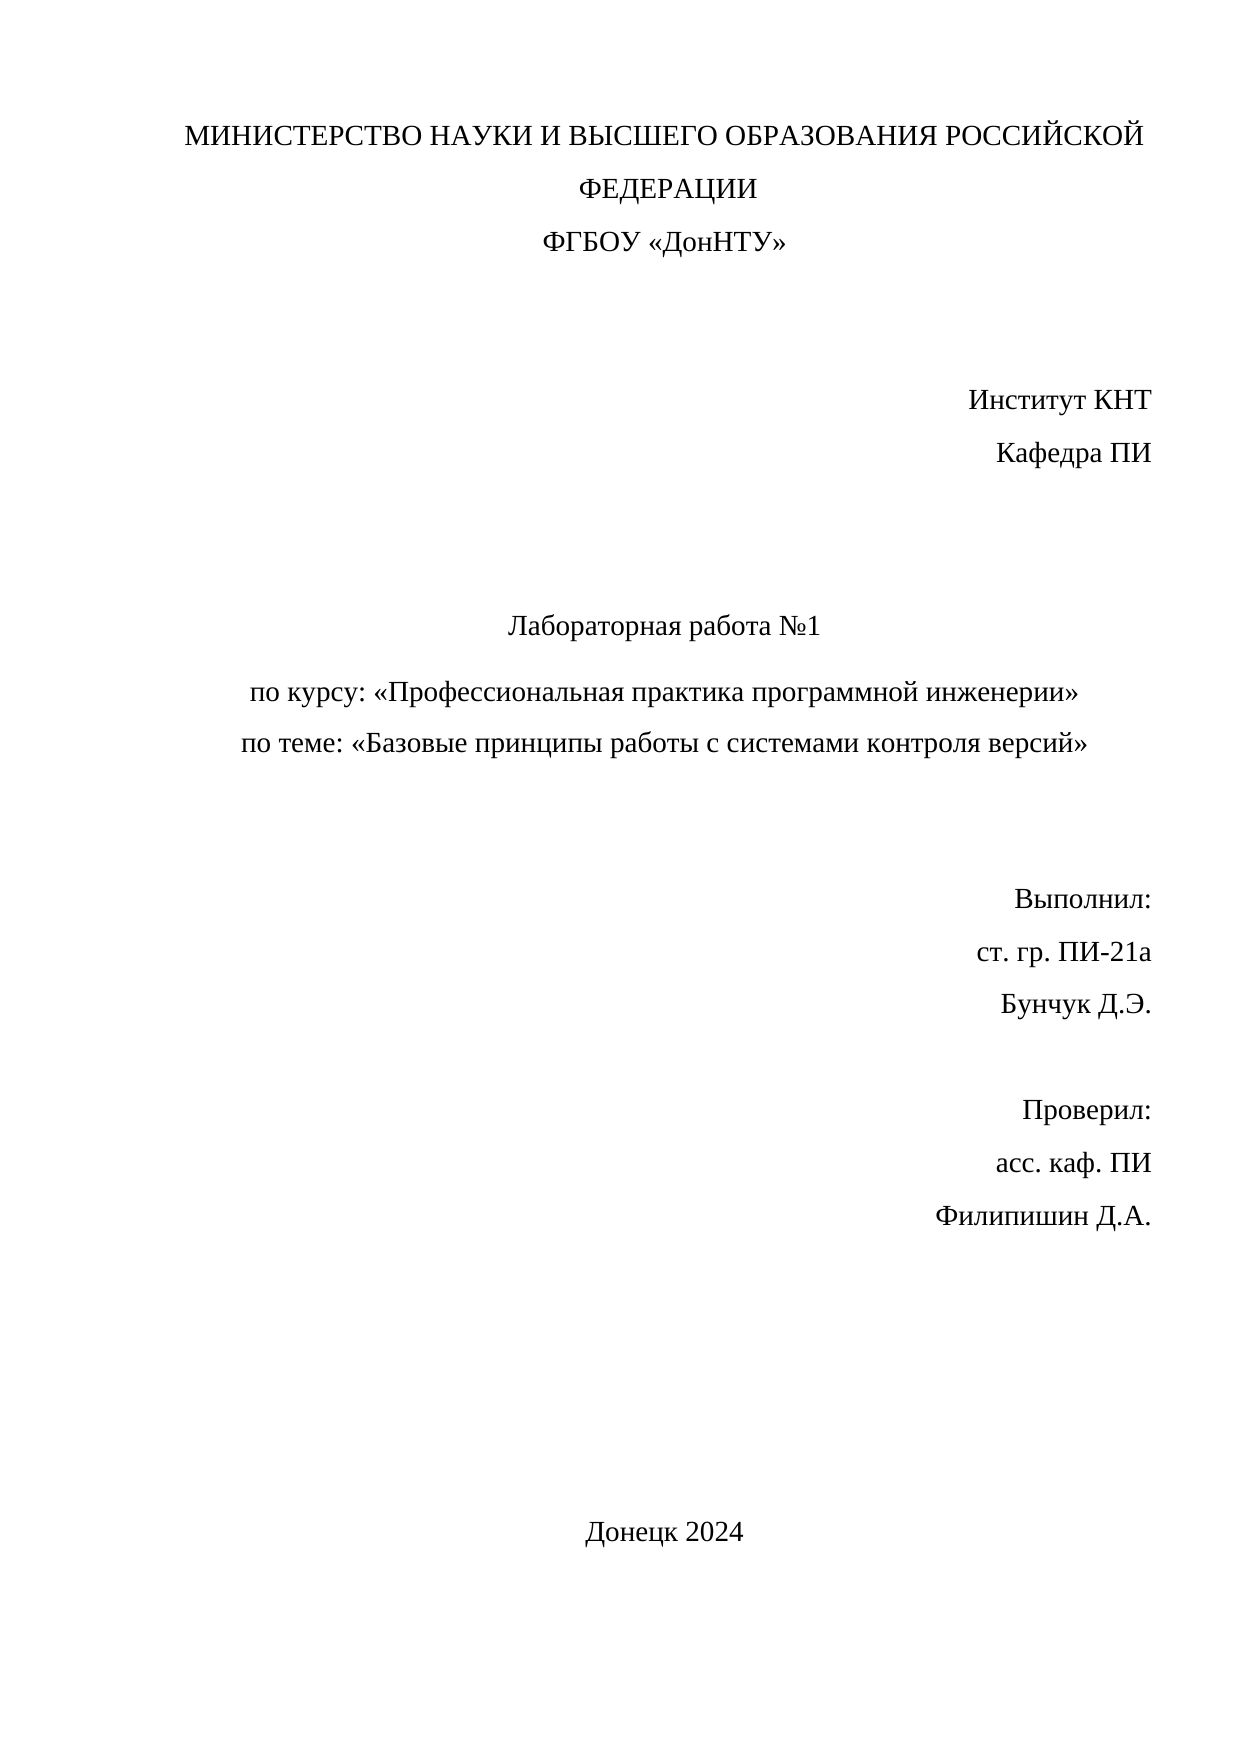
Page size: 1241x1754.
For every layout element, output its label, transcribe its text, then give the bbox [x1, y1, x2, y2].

text Выполнил: [177, 881, 1152, 914]
text по теме: «Базовые принципы работы с системами контроля версий» [177, 725, 1152, 758]
text Донецк 2024 [177, 1514, 1152, 1548]
text асс. каф. ПИ [177, 1145, 1152, 1178]
text МИНИСТЕРСТВО НАУКИ И ВЫСШЕГО ОБРАЗОВАНИЯ РОССИЙСКОЙ [177, 118, 1152, 152]
text Филипишин Д.А. [177, 1198, 1152, 1231]
text ст. гр. ПИ-21а [177, 934, 1152, 967]
text Проверил: [177, 1092, 1152, 1126]
text Лабораторная работа №1 [177, 608, 1152, 641]
text Институт КНТ [177, 382, 1152, 416]
text Кафедра ПИ [177, 435, 1152, 468]
text ФГБОУ «ДонНТУ» [177, 224, 1152, 257]
text по курсу: «Профессиональная практика программной инженерии» [177, 674, 1152, 708]
text ФЕДЕРАЦИИ [177, 171, 1152, 204]
text Бунчук Д.Э. [177, 986, 1152, 1020]
